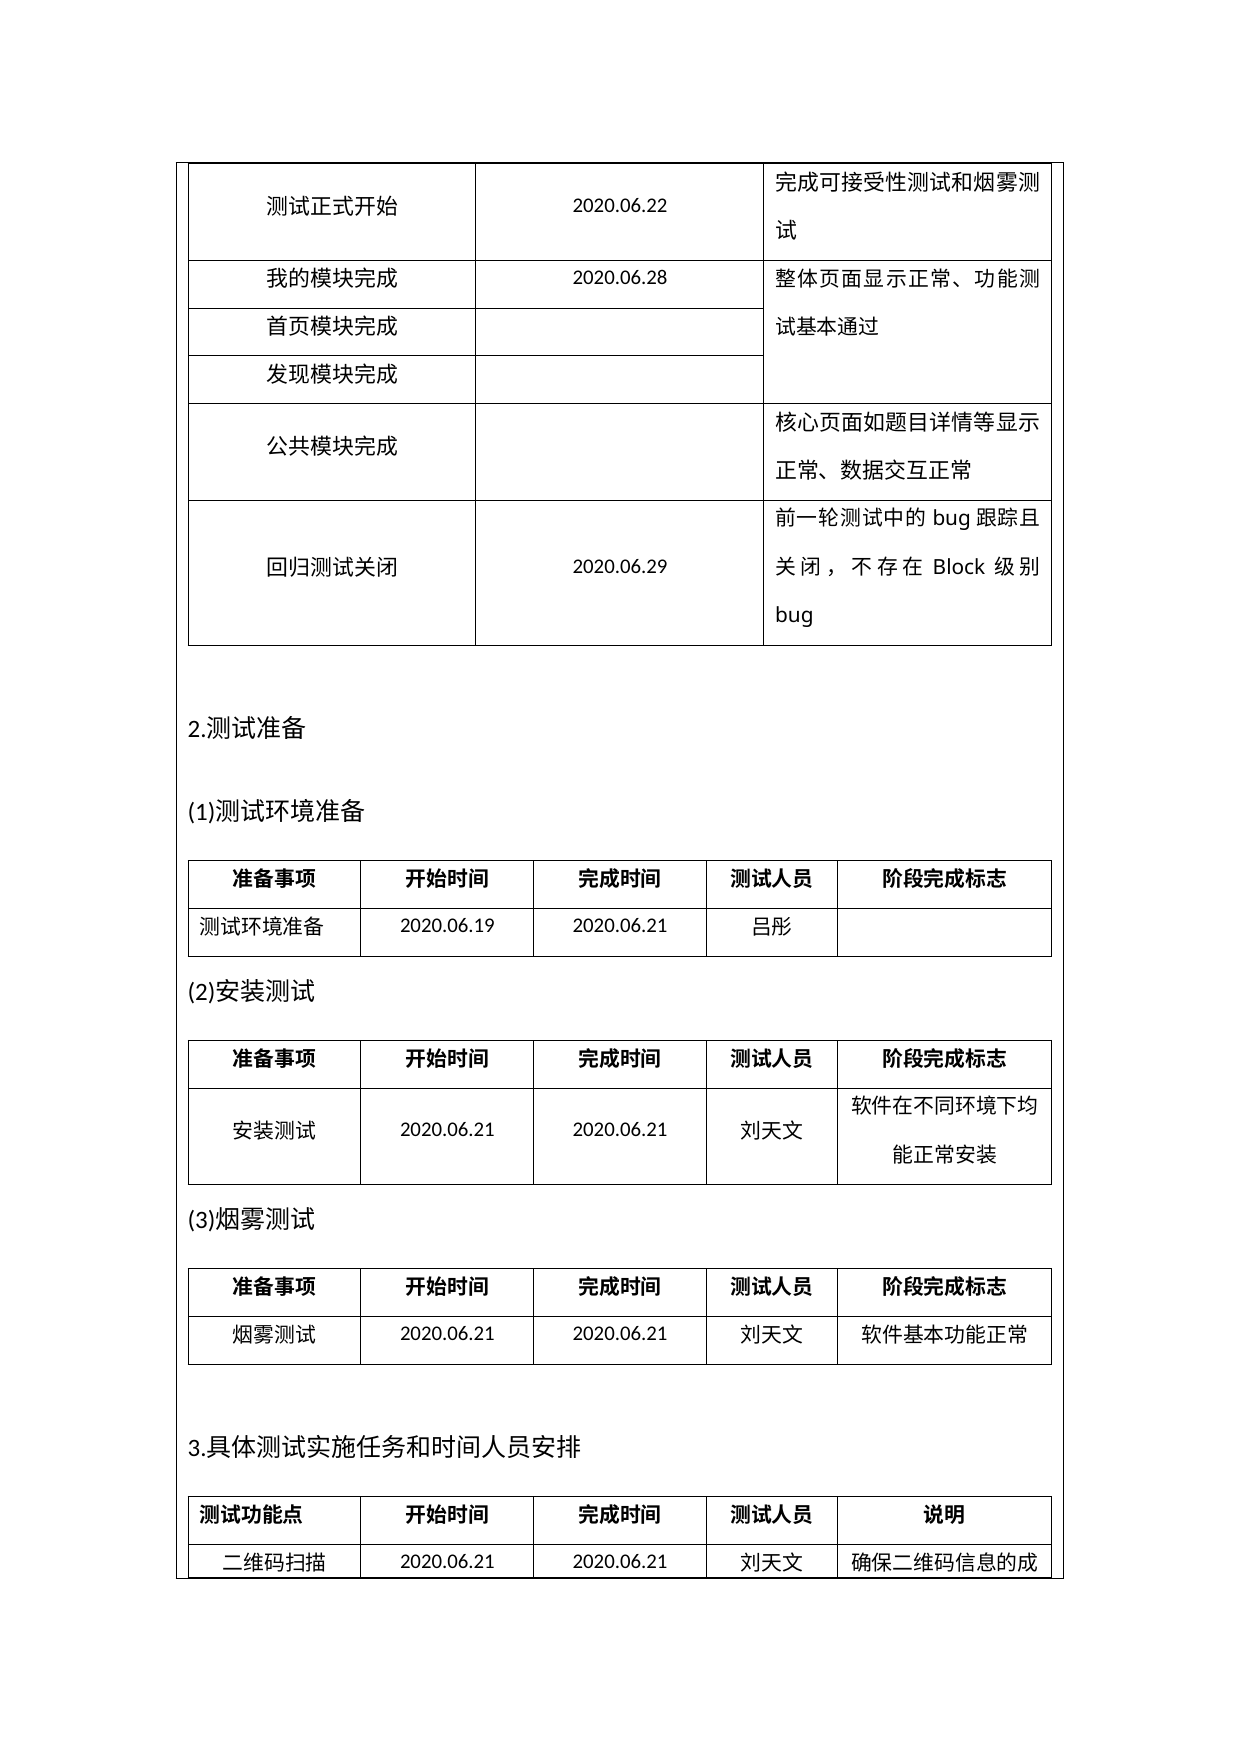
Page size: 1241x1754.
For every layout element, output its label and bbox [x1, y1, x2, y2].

table_cell [177, 163, 1063, 1578]
